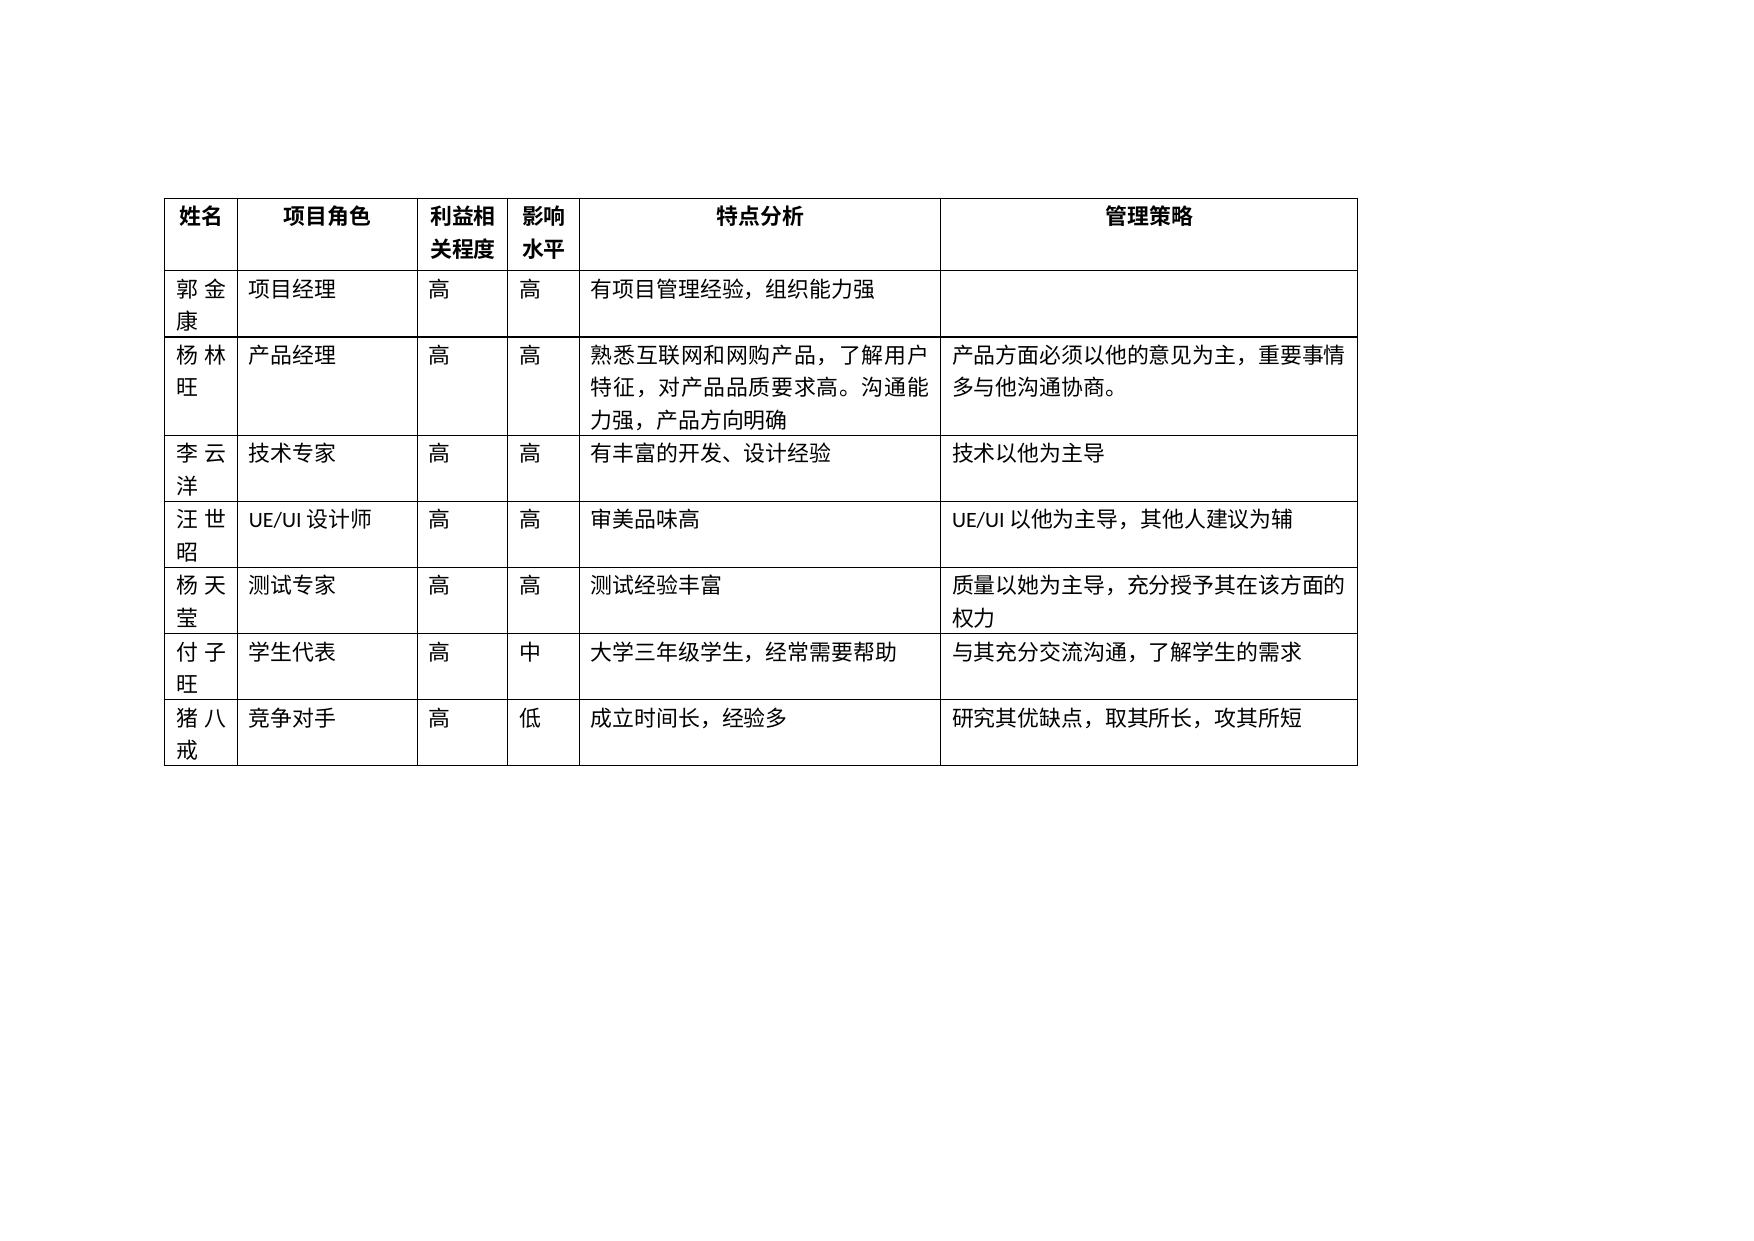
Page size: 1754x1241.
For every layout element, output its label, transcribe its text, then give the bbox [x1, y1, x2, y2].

table_cell UE/UI以他为主导，其他人建议为辅 [941, 502, 1357, 567]
table_cell 高 [418, 436, 507, 501]
table_cell 高 [508, 502, 579, 567]
table_cell 高 [418, 634, 507, 699]
table_cell 猪八戒 [165, 700, 237, 765]
table_cell 有项目管理经验，组织能力强 [580, 271, 940, 336]
table_cell 项目经理 [238, 271, 417, 336]
table_cell 付子旺 [165, 634, 237, 699]
table_cell 测试经验丰富 [580, 568, 940, 633]
table_cell 低 [508, 700, 579, 765]
table_cell 高 [508, 338, 579, 435]
table_cell 竞争对手 [238, 700, 417, 765]
table_cell 与其充分交流沟通，了解学生的需求 [941, 634, 1357, 699]
table_cell 质量以她为主导，充分授予其在该方面的权力 [941, 568, 1357, 633]
table_cell 高 [418, 568, 507, 633]
table_cell 成立时间长，经验多 [580, 700, 940, 765]
table_cell 高 [418, 700, 507, 765]
table_header 利益相关程度 [418, 199, 507, 270]
table_cell 测试专家 [238, 568, 417, 633]
table_header 项目角色 [238, 199, 417, 270]
table_cell 技术以他为主导 [941, 436, 1357, 501]
table_cell 产品经理 [238, 338, 417, 435]
table_cell 中 [508, 634, 579, 699]
table_cell 郭金康 [165, 271, 237, 336]
table_cell 汪世昭 [165, 502, 237, 567]
table_cell UE/UI 设计师 [238, 502, 417, 567]
table_cell 杨林旺 [165, 338, 237, 435]
table_cell 高 [508, 568, 579, 633]
table_cell 产品方面必须以他的意见为主，重要事情多与他沟通协商。 [941, 338, 1357, 435]
table_cell 技术专家 [238, 436, 417, 501]
table_cell 大学三年级学生，经常需要帮助 [580, 634, 940, 699]
table_header 管理策略 [941, 199, 1357, 270]
table_cell 高 [418, 502, 507, 567]
table_header 影响水平 [508, 199, 579, 270]
table_cell 学生代表 [238, 634, 417, 699]
table_cell 熟悉互联网和网购产品，了解用户特征，对产品品质要求高。沟通能力强，产品方向明确 [580, 338, 940, 435]
table_cell 杨天莹 [165, 568, 237, 633]
table_cell 研究其优缺点，取其所长，攻其所短 [941, 700, 1357, 765]
table_header 特点分析 [580, 199, 940, 270]
table_cell 高 [508, 436, 579, 501]
table_cell 有丰富的开发、设计经验 [580, 436, 940, 501]
table_cell 高 [418, 271, 507, 336]
table_cell 李云洋 [165, 436, 237, 501]
table_cell 高 [418, 338, 507, 435]
table_cell [941, 271, 1357, 336]
table_header 姓名 [165, 199, 237, 270]
table_cell 高 [508, 271, 579, 336]
table_cell 审美品味高 [580, 502, 940, 567]
